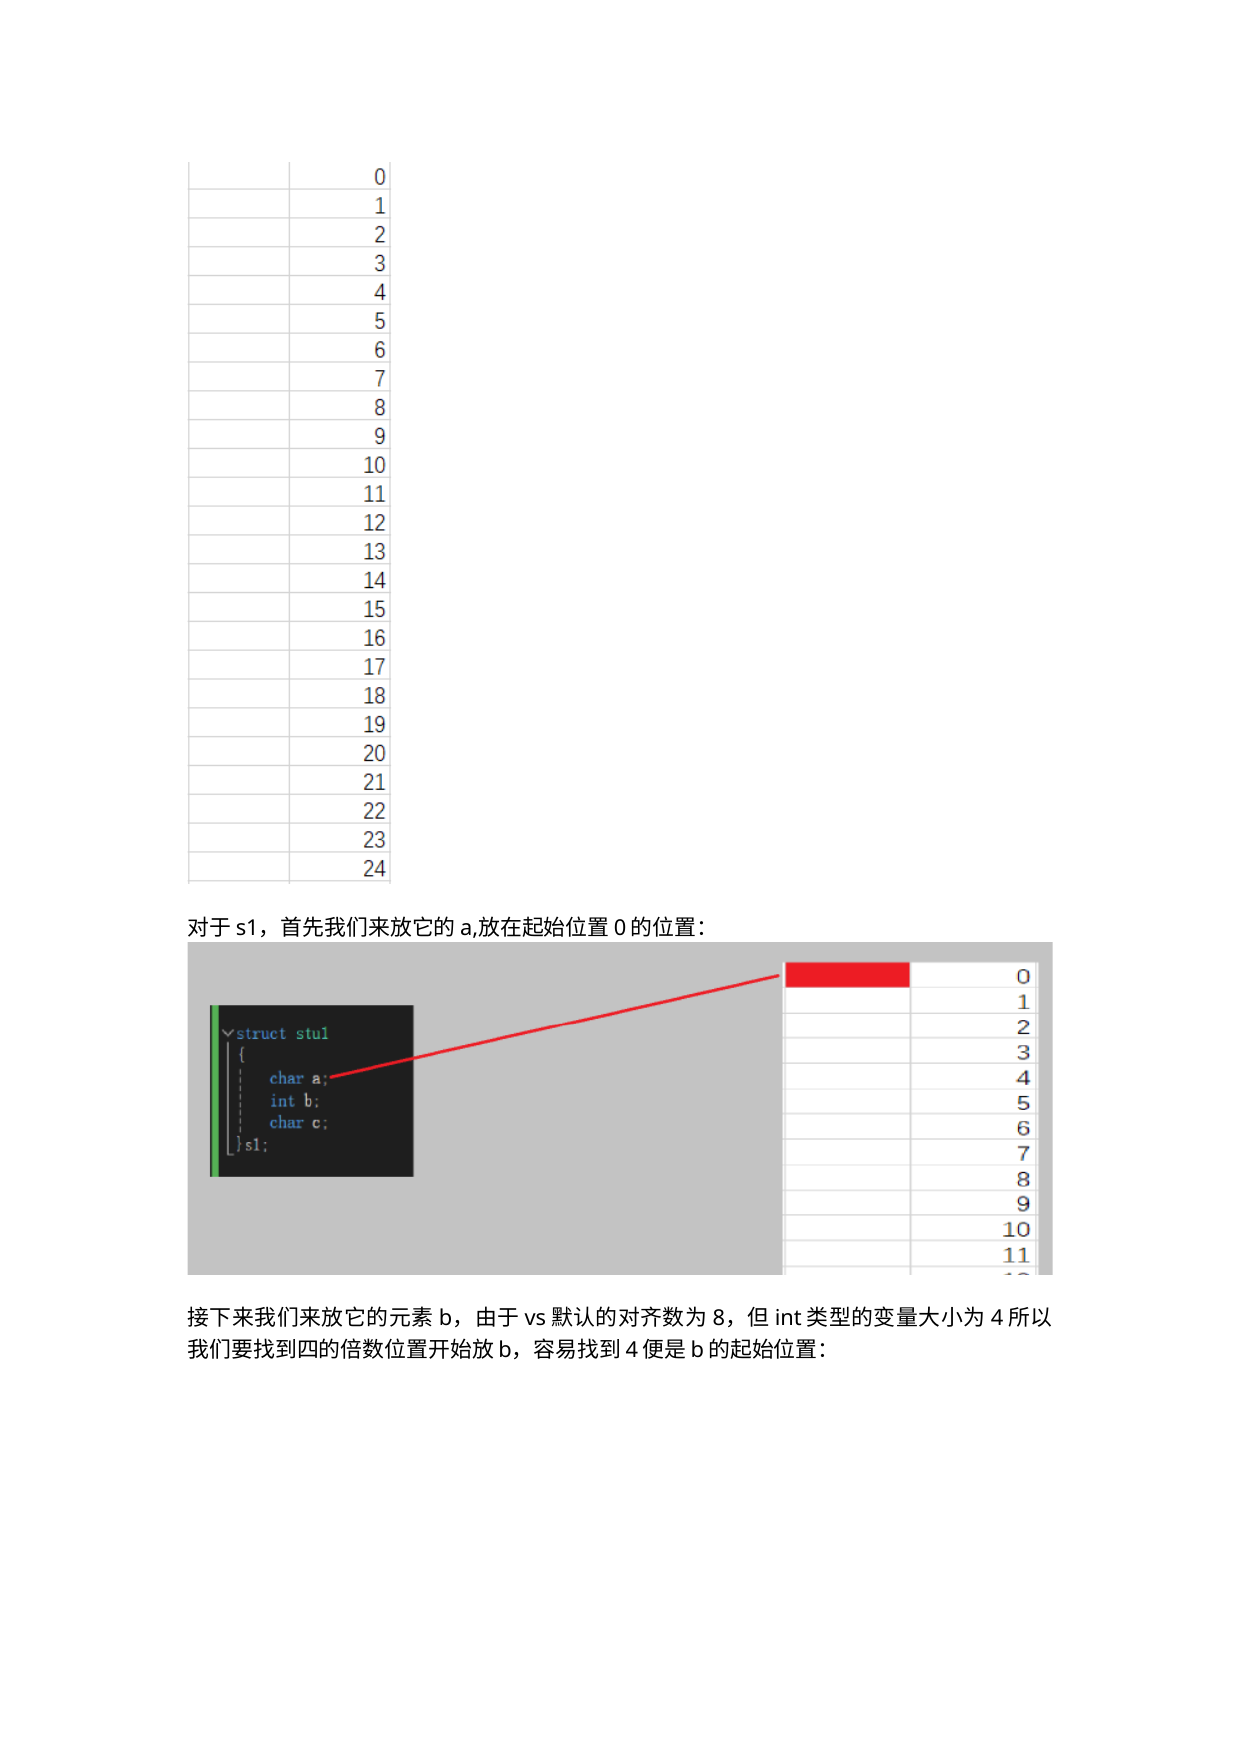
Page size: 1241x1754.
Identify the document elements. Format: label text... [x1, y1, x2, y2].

picture [187, 942, 1053, 1275]
picture [187, 162, 392, 884]
text 接下来我们来放它的元素b，由于vs默认的对齐数为8，但int类型的变量大小为4所以我们要找到四的倍数位置开始放b，容易找到4便是b的起始位置： [187, 1299, 1053, 1364]
text 对于s1，首先我们来放它的a,放在起始位置0的位置： [187, 909, 1053, 942]
